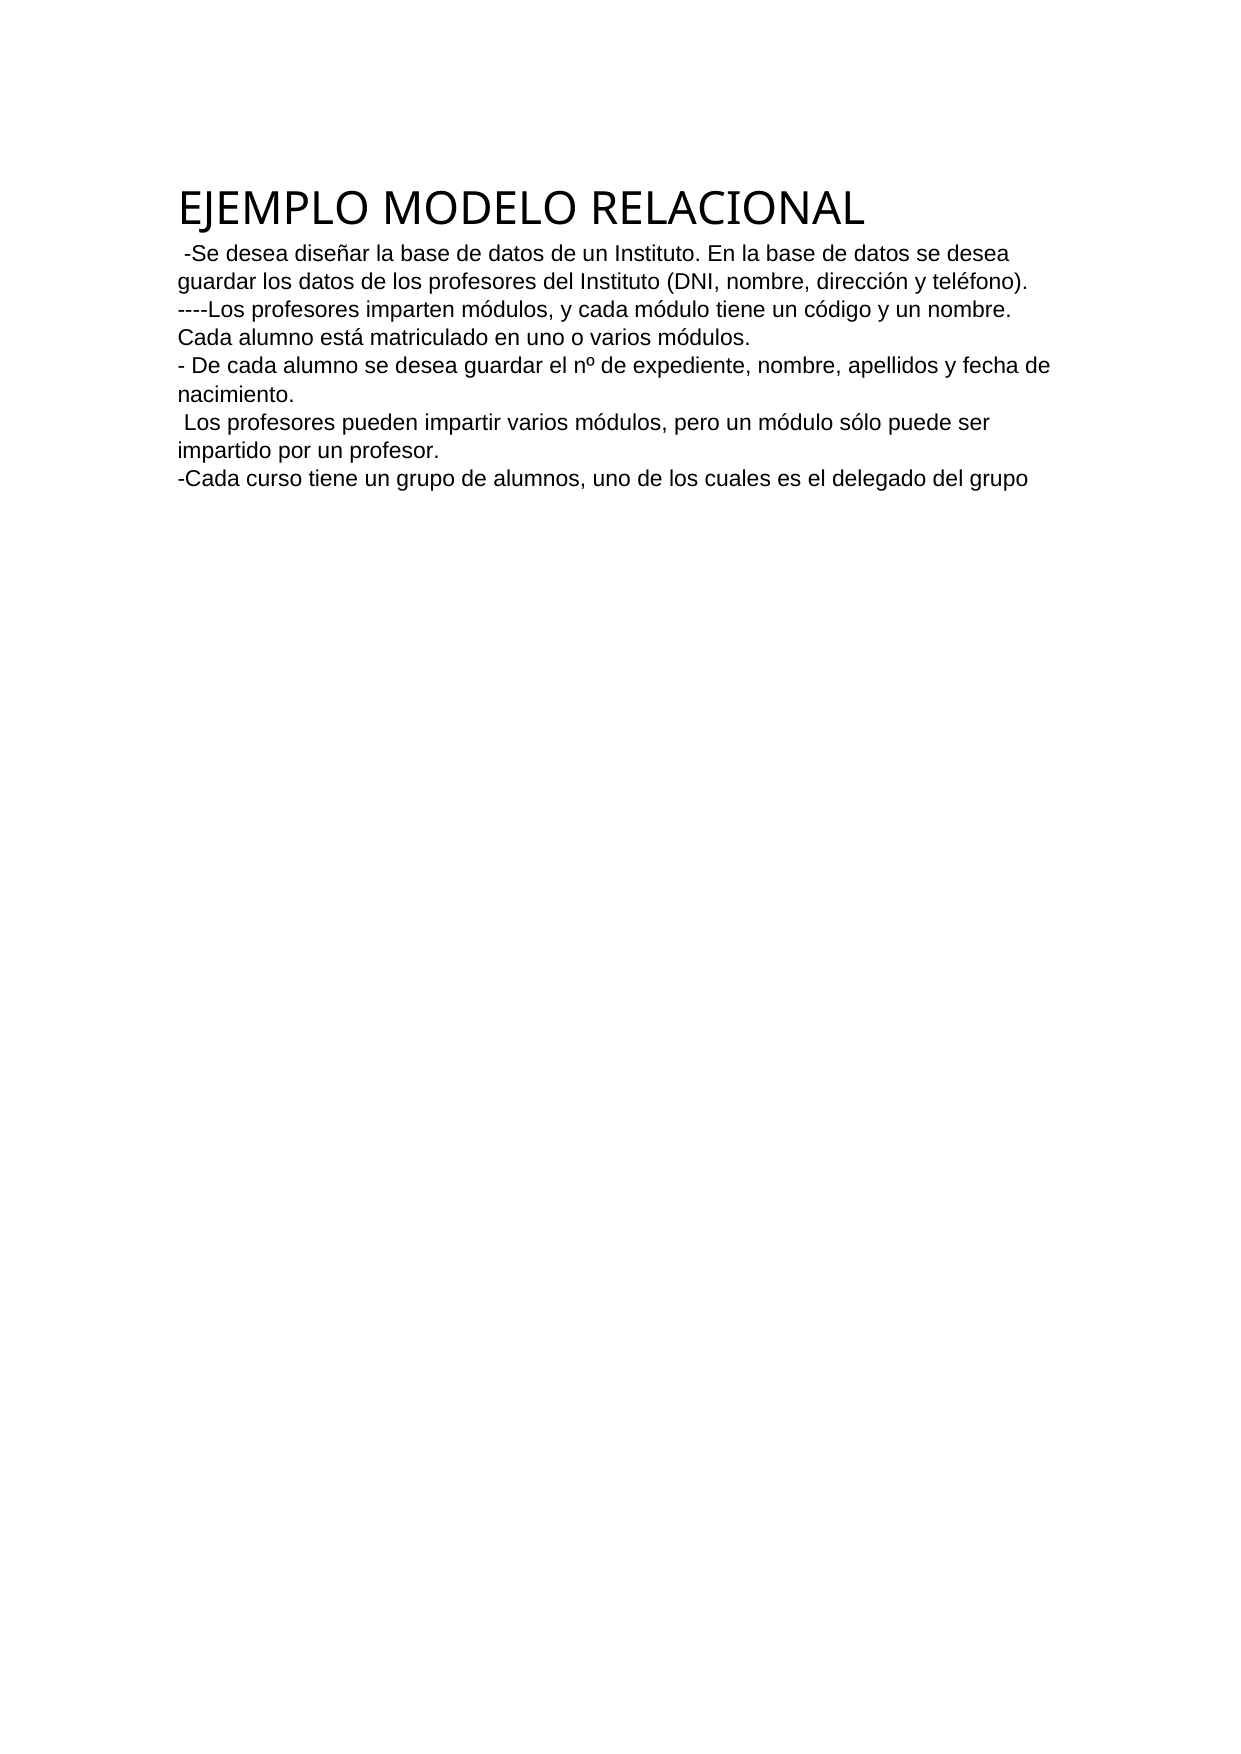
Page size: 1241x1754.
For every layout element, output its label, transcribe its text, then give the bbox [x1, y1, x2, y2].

text - De cada alumno se desea guardar el nº de expediente, nombre, apellidos y fecha de nacimiento. [177, 351, 1063, 407]
text -Se desea diseñar la base de datos de un Instituto. En la base de datos se desea guardar los datos de los profesores del Instituto (DNI, nombre, dirección y teléfono). ----Los profesores imparten módulos, y cada módulo tiene un código y un nombre. Cada alumno está matriculado en uno o varios módulos. [177, 238, 1063, 351]
text -Cada curso tiene un grupo de alumnos, uno de los cuales es el delegado del grupo [177, 463, 1063, 491]
text Los profesores pueden impartir varios módulos, pero un módulo sólo puede ser impartido por un profesor. [177, 407, 1063, 463]
text EJEMPLO MODELO RELACIONAL [177, 176, 1063, 238]
